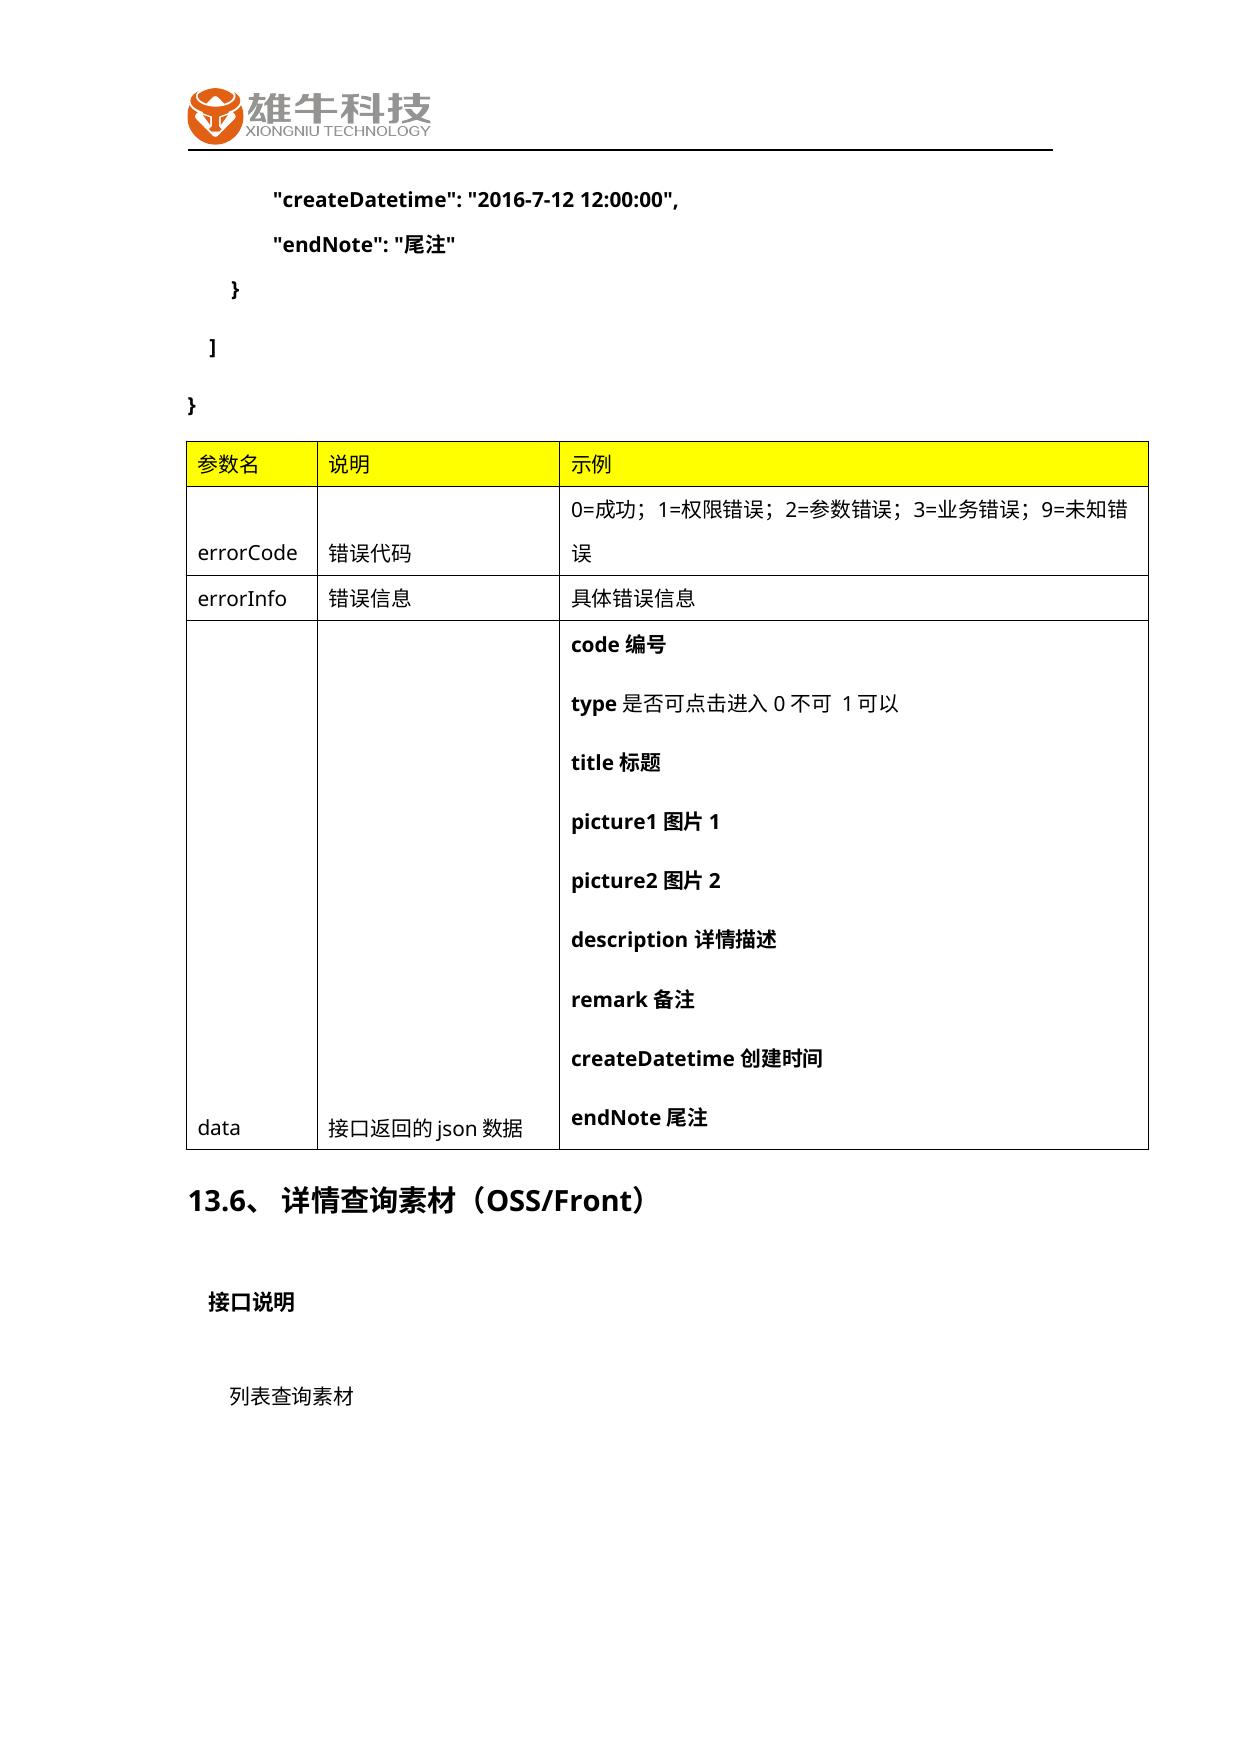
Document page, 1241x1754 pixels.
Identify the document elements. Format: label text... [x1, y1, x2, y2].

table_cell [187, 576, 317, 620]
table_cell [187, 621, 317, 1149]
text "createDatetime": "2016-7-12 12:00:00", [187, 178, 1053, 222]
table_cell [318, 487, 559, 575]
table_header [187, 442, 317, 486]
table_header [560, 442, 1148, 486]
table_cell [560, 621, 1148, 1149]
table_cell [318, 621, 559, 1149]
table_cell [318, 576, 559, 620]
text } [187, 382, 1053, 426]
text } [187, 266, 1053, 310]
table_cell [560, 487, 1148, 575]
subtitle 详情查询素材（OSS/Front） [187, 1177, 1053, 1221]
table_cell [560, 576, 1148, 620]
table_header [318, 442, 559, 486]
picture [187, 88, 433, 147]
text 列表查询素材 [187, 1373, 1053, 1418]
text "endNote": "尾注" [187, 222, 1053, 266]
text ] [187, 324, 1053, 368]
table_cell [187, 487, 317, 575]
subtitle 接口说明 [202, 1279, 1053, 1323]
